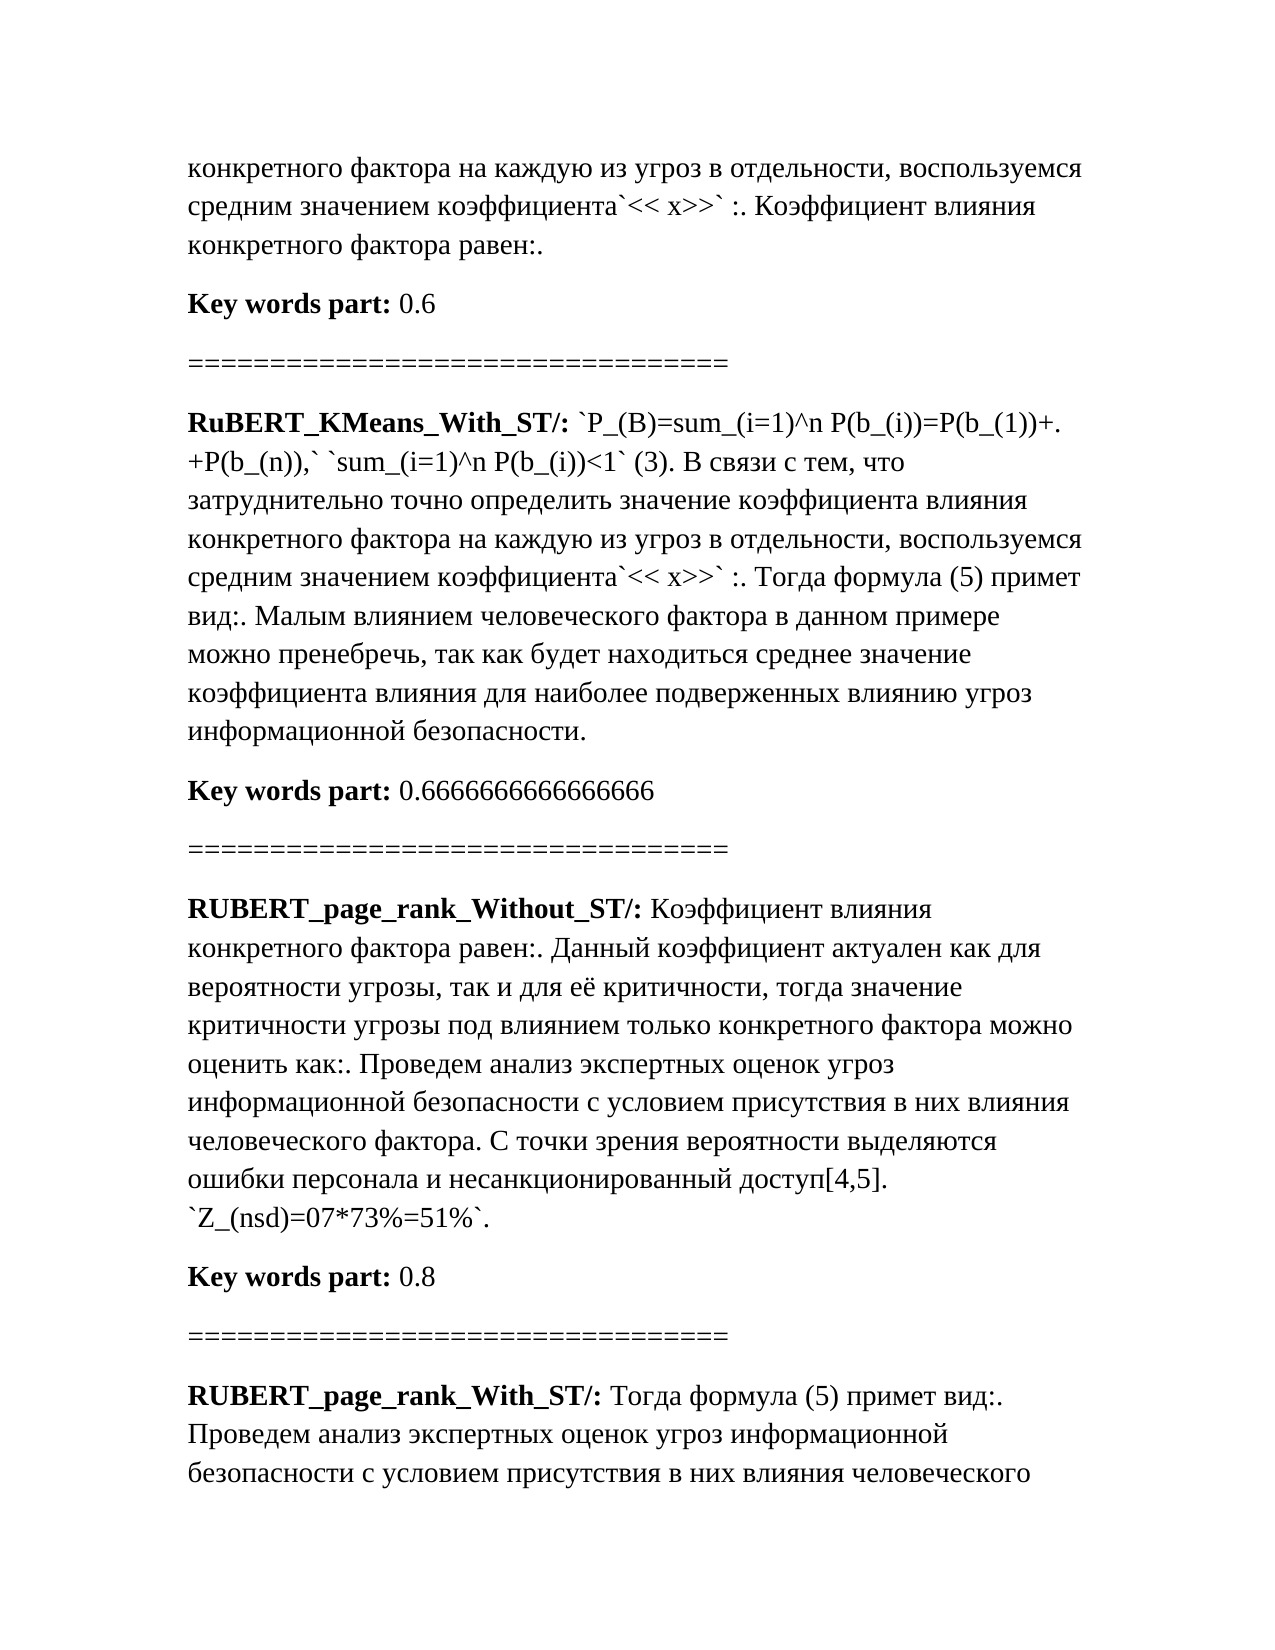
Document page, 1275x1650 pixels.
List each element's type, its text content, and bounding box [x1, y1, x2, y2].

text ================================= [187, 1319, 1087, 1352]
text ================================= [187, 832, 1087, 866]
text ================================= [187, 346, 1087, 379]
text Key words part: 0.6666666666666666 [187, 773, 1087, 806]
text Key words part: 0.8 [187, 1259, 1087, 1293]
text RUBERT_page_rank_Without_ST/: Коэффициент влияния конкретного фактора равен:. Данный коэффициент актуален как для вероятности угрозы, так и для её критичности, тогда значение критичности угрозы под влиянием только конкретного фактора можно оценить как:. Проведем анализ экспертных оценок угроз информационной безопасности с условием присутствия в них влияния человеческого фактора. С точки зрения вероятности выделяются ошибки персонала и несанкционированный доступ[4,5]. `Z_(nsd)=07*73%=51%`. [187, 892, 1087, 1233]
text Key words part: 0.6 [187, 286, 1087, 320]
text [187, 1378, 1087, 1489]
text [187, 150, 1087, 261]
text RuBERT_KMeans_With_ST/: `P_(B)=sum_(i=1)^n P(b_(i))=P(b_(1))+.+P(b_(n)),` `sum_(i=1)^n P(b_(i))<1` (3). В связи с тем, что затруднительно точно определить значение коэффициента влияния конкретного фактора на каждую из угроз в отдельности, воспользуемся средним значением коэффициента`<< x>>` :. Тогда формула (5) примет вид:. Малым влиянием человеческого фактора в данном примере можно пренебречь, так как будет находиться среднее значение коэффициента влияния для наиболее подверженных влиянию угроз информационной безопасности. [187, 405, 1087, 747]
